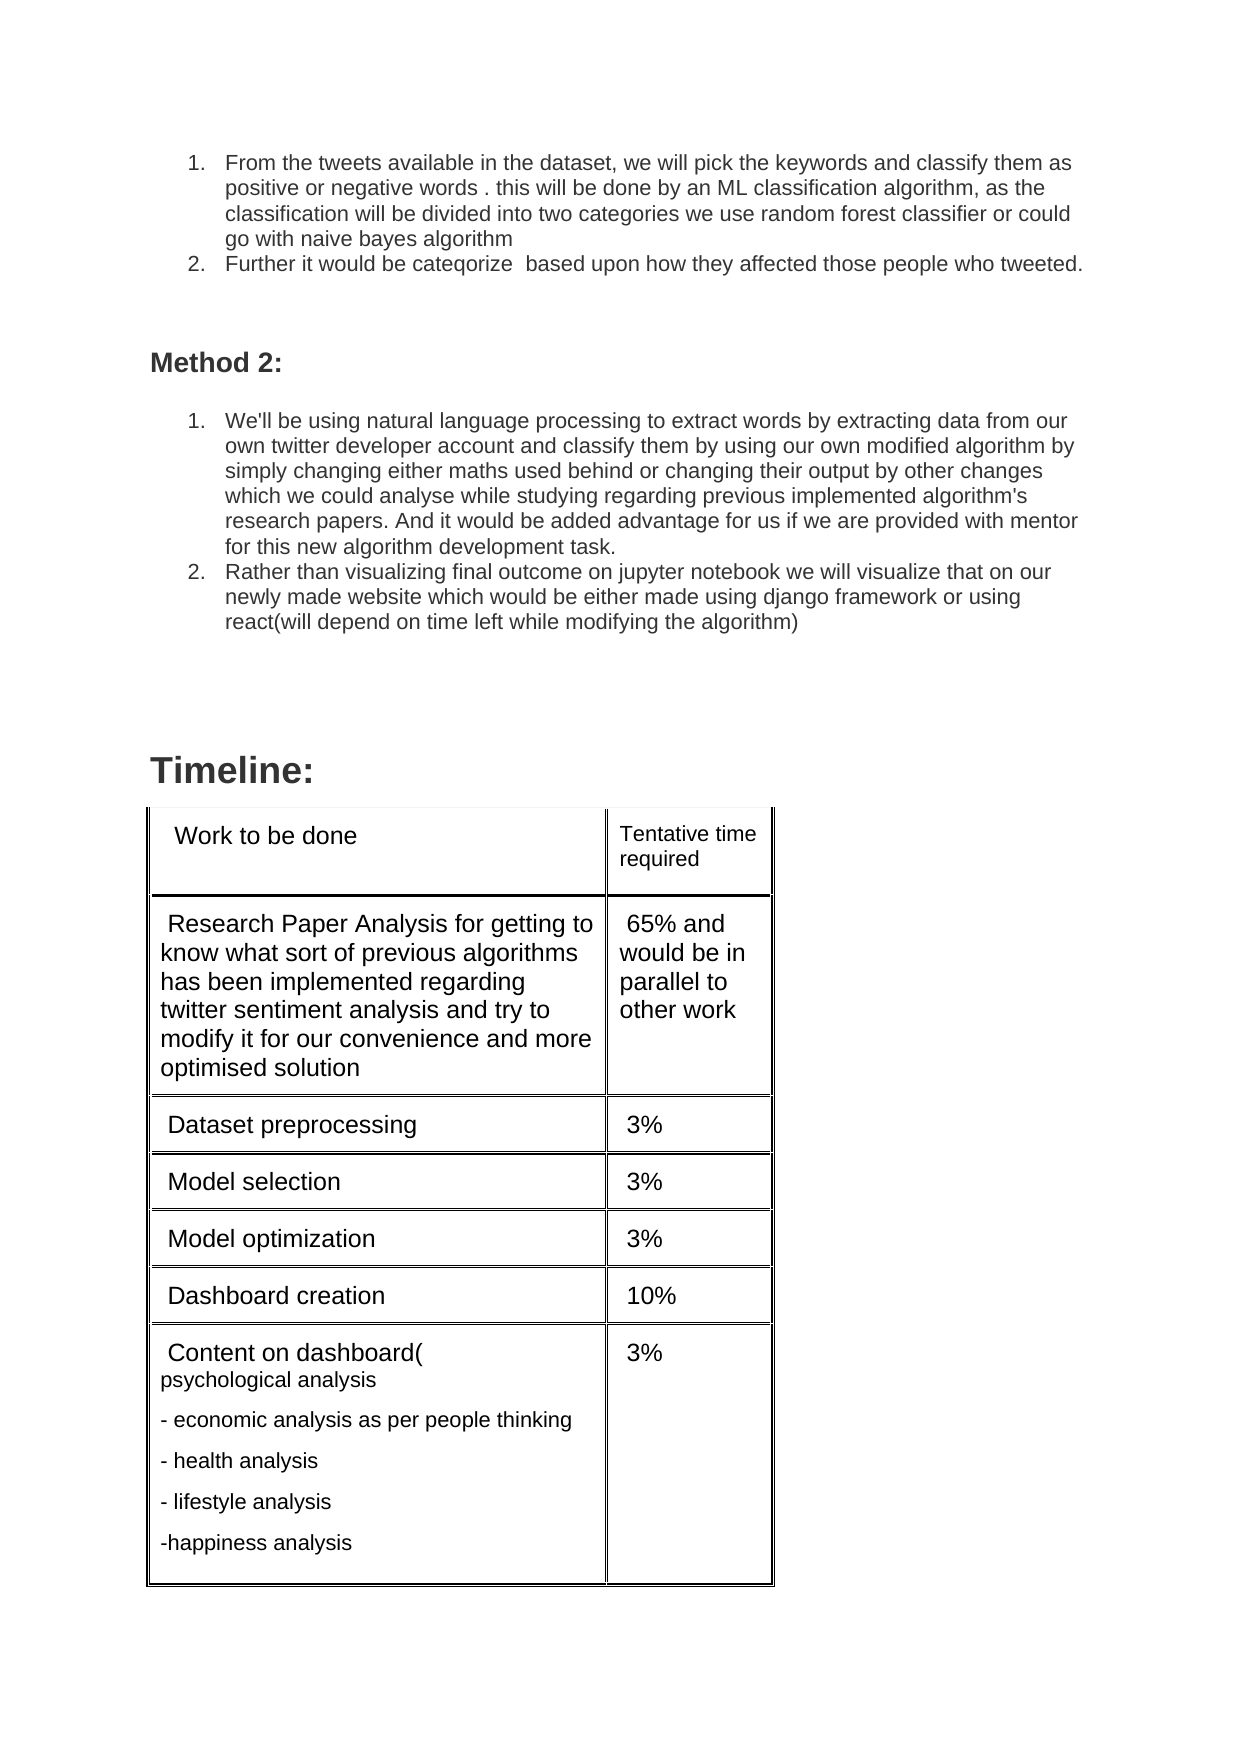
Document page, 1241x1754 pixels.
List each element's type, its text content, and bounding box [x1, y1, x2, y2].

table_cell Model optimization [150, 1208, 605, 1265]
table_cell 3% [608, 1094, 772, 1151]
table_cell Model selection [150, 1151, 605, 1208]
table_header Work to be done [150, 808, 605, 893]
list We'll be using natural language processing to extract words by extracting data from our own twitter developer account and classify them by using our own modified algorithm by simply changing either maths used behind or changing their output by other changes which we could analyse while studying regarding previous implemented algorithm's research papers. And it would be added advantage for us if we are provided with mentor for this new algorithm development task. [187, 408, 1090, 559]
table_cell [150, 1322, 607, 1583]
text Method 2: [150, 346, 1090, 378]
table_cell 10% [608, 1265, 772, 1322]
table_header Tentative time required [608, 808, 771, 893]
table_cell 3% [607, 1322, 772, 1583]
table_cell 65% and would be in parallel to other work [608, 894, 773, 1094]
table_cell Research Paper Analysis for getting to know what sort of previous algorithms has been implemented regarding twitter sentiment analysis and try to modify it for our convenience and more optimised solution [148, 894, 605, 1094]
table_cell Dashboard creation [150, 1265, 605, 1322]
list Rather than visualizing final outcome on jupyter notebook we will visualize that on our newly made website which would be either made using django framework or using react(will depend on time left while modifying the algorithm) [187, 559, 1090, 634]
list Further it would be cateqorize based upon how they affected those people who tweeted. [187, 251, 1090, 276]
table_cell 3% [608, 1151, 772, 1208]
list From the tweets available in the dataset, we will pick the keywords and classify them as positive or negative words . this will be done by an ML classification algorithm, as the classification will be divided into two categories we use random forest classifier or could go with naive bayes algorithm [187, 150, 1090, 251]
table_cell Dataset preprocessing [150, 1094, 605, 1151]
text Timeline: [150, 748, 1090, 791]
table_cell 3% [608, 1208, 772, 1265]
